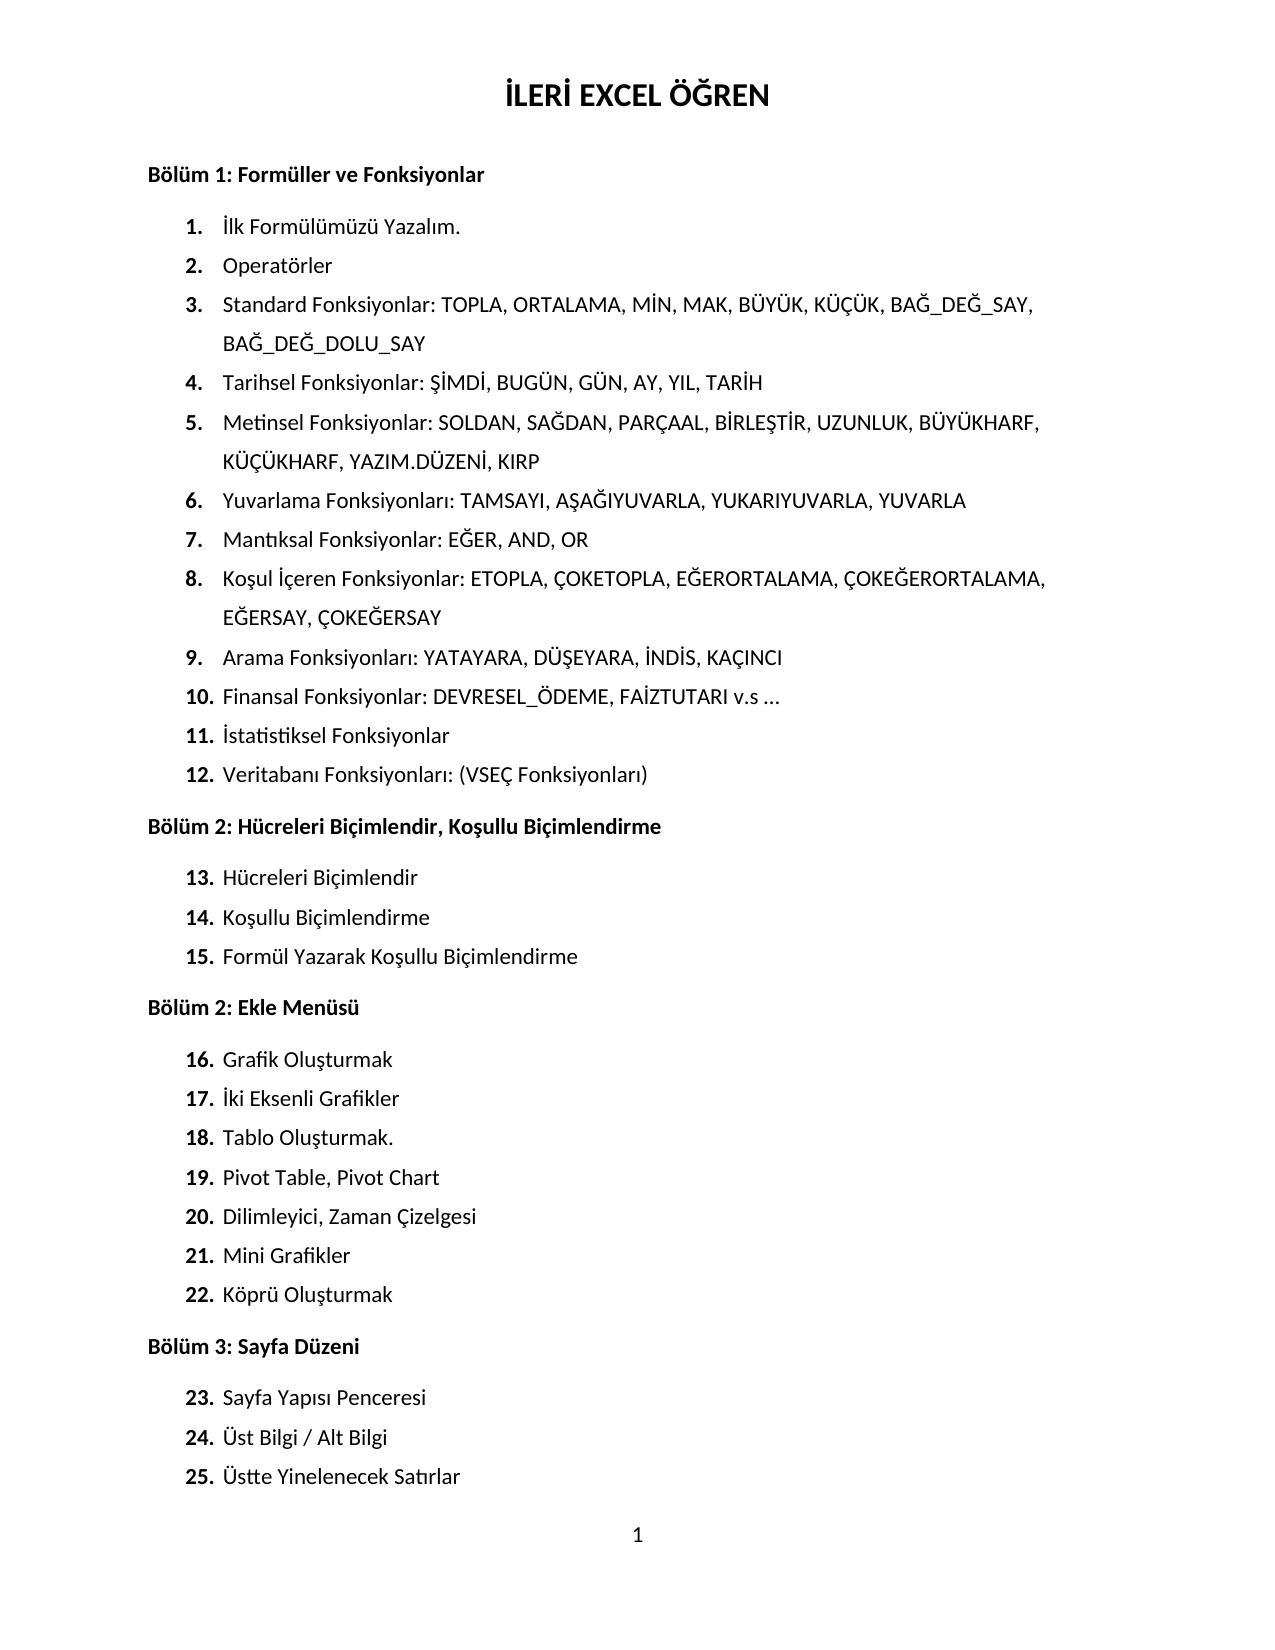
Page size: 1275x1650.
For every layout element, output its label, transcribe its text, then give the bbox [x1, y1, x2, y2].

list Mantıksal Fonksiyonlar: EĞER, AND, OR [185, 525, 1127, 553]
list Pivot Table, Pivot Chart [185, 1163, 1127, 1191]
text Bölüm 3: Sayfa Düzeni [148, 1332, 1127, 1360]
list Sayfa Yapısı Penceresi [185, 1383, 1127, 1411]
text Bölüm 2: Hücreleri Biçimlendir, Koşullu Biçimlendirme [148, 812, 1127, 840]
list Hücreleri Biçimlendir [185, 863, 1127, 891]
list Üstte Yinelenecek Satırlar [185, 1462, 1127, 1490]
list İlk Formülümüzü Yazalım. [185, 212, 1127, 240]
list Koşullu Biçimlendirme [185, 903, 1127, 931]
list Tablo Oluşturmak. [185, 1123, 1127, 1151]
text Bölüm 1: Formüller ve Fonksiyonlar [148, 160, 1127, 188]
list Yuvarlama Fonksiyonları: TAMSAYI, AŞAĞIYUVARLA, YUKARIYUVARLA, YUVARLA [185, 486, 1127, 514]
list Mini Grafikler [185, 1241, 1127, 1269]
list Operatörler [185, 251, 1127, 279]
list Formül Yazarak Koşullu Biçimlendirme [185, 942, 1127, 970]
list Dilimleyici, Zaman Çizelgesi [185, 1202, 1127, 1230]
list Finansal Fonksiyonlar: DEVRESEL_ÖDEME, FAİZTUTARI v.s … [185, 682, 1127, 710]
list Üst Bilgi / Alt Bilgi [185, 1423, 1127, 1451]
list Metinsel Fonksiyonlar: SOLDAN, SAĞDAN, PARÇAAL, BİRLEŞTİR, UZUNLUK, BÜYÜKHARF, KÜÇÜKHARF, YAZIM.DÜZENİ, KIRP [185, 408, 1127, 475]
list Köprü Oluşturmak [185, 1280, 1127, 1308]
list Koşul İçeren Fonksiyonlar: ETOPLA, ÇOKETOPLA, EĞERORTALAMA, ÇOKEĞERORTALAMA, EĞERSAY, ÇOKEĞERSAY [185, 564, 1127, 631]
text Bölüm 2: Ekle Menüsü [148, 993, 1127, 1021]
list İstatistiksel Fonksiyonlar [185, 721, 1127, 749]
list Grafik Oluşturmak [185, 1045, 1127, 1073]
list İki Eksenli Grafikler [185, 1084, 1127, 1112]
list Arama Fonksiyonları: YATAYARA, DÜŞEYARA, İNDİS, KAÇINCI [185, 643, 1127, 671]
list Standard Fonksiyonlar: TOPLA, ORTALAMA, MİN, MAK, BÜYÜK, KÜÇÜK, BAĞ_DEĞ_SAY, BAĞ_DEĞ_DOLU_SAY [185, 290, 1127, 357]
list Tarihsel Fonksiyonlar: ŞİMDİ, BUGÜN, GÜN, AY, YIL, TARİH [185, 368, 1127, 396]
list Veritabanı Fonksiyonları: (VSEÇ Fonksiyonları) [185, 760, 1127, 788]
